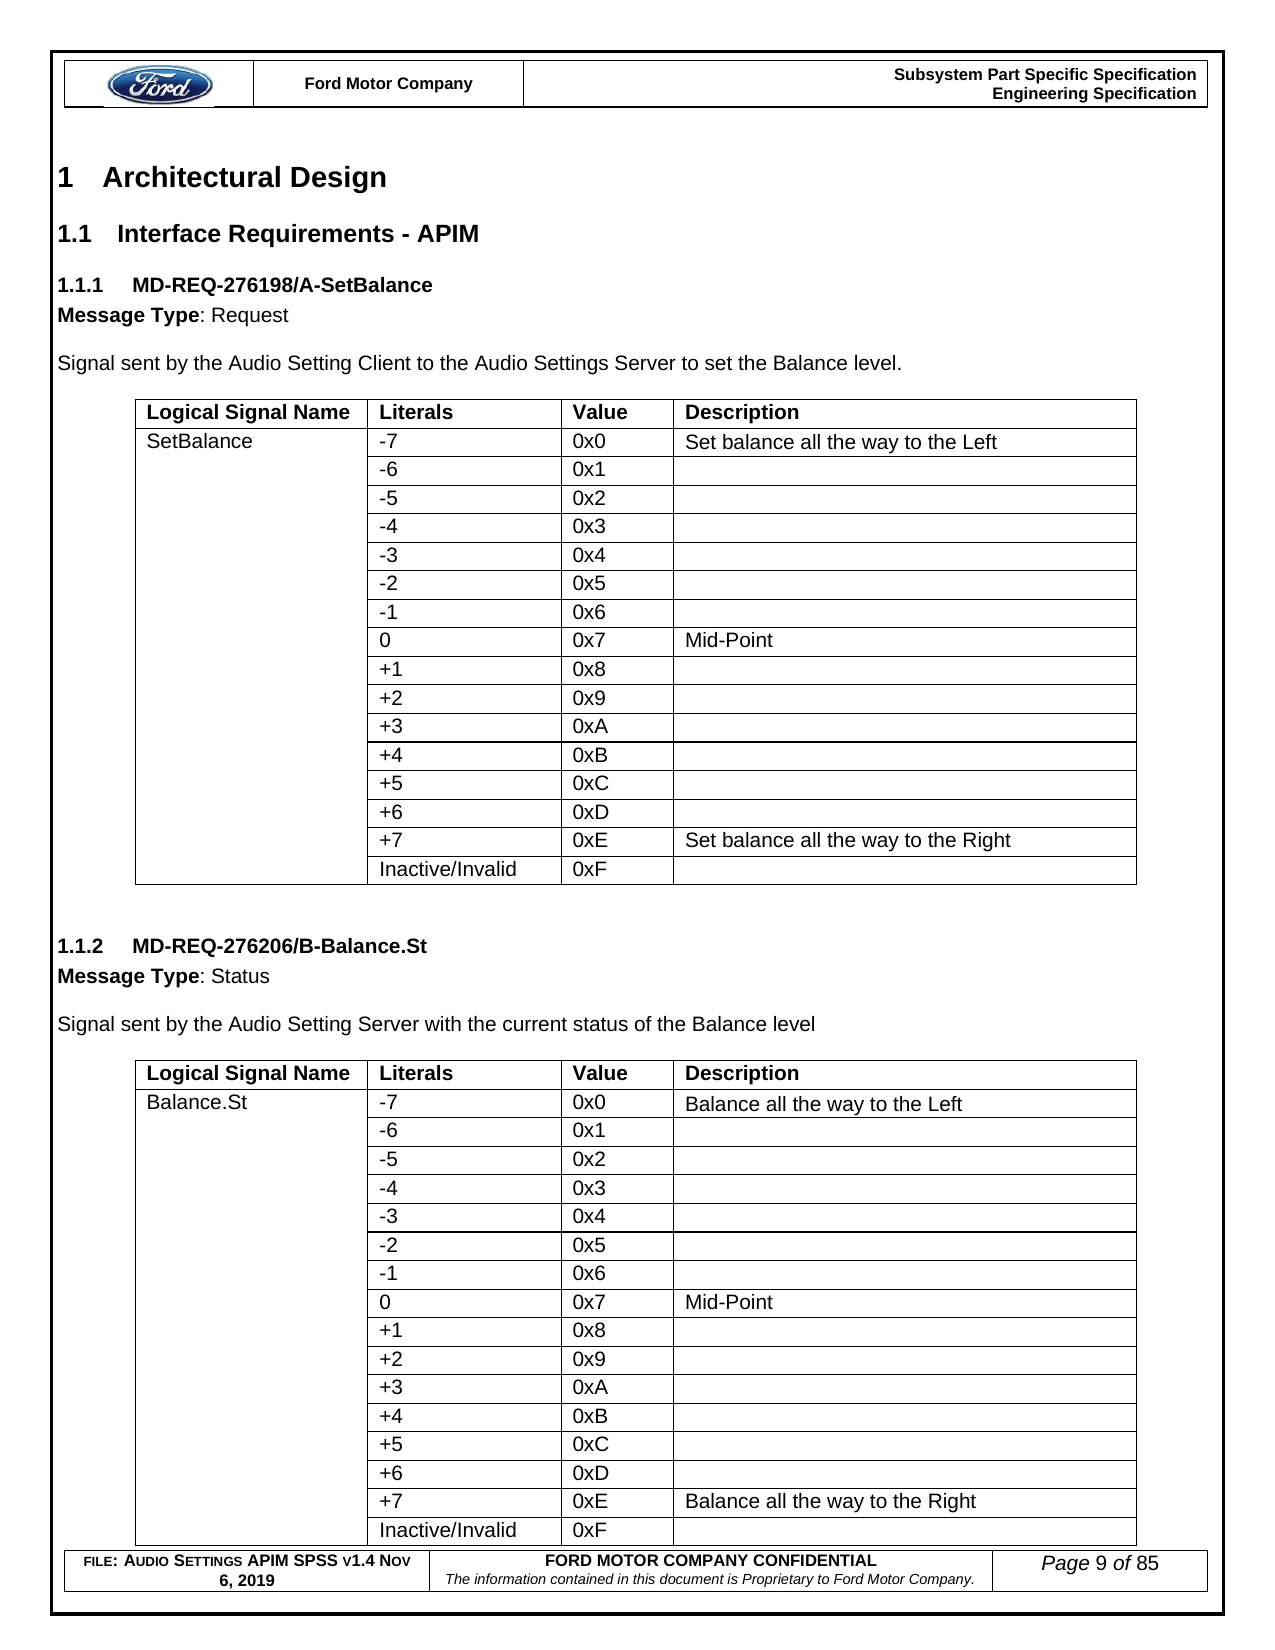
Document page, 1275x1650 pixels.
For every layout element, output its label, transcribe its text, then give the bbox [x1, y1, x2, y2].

table_cell [674, 1237, 1136, 1264]
table_cell [674, 804, 1136, 831]
table_cell 0xF [562, 861, 673, 888]
table_cell [674, 1465, 1136, 1492]
table_cell [674, 1436, 1136, 1464]
table_cell -5 [368, 1151, 561, 1178]
table_cell +7 [368, 1494, 561, 1521]
table_cell [674, 1379, 1136, 1407]
table_cell 0xD [562, 804, 673, 831]
table_cell Mid-Point [674, 633, 1136, 660]
table_cell +6 [368, 804, 561, 831]
table_cell 0x5 [562, 1237, 673, 1264]
table_cell -4 [368, 518, 561, 546]
table_cell -6 [368, 1123, 561, 1150]
text Message Type: Request [57, 307, 1215, 331]
table_cell +4 [368, 747, 561, 774]
table_cell 0xB [562, 747, 673, 774]
table_cell +7 [368, 832, 561, 860]
table_cell [674, 490, 1136, 517]
table_cell Set balance all the way to the Left [674, 433, 1136, 460]
table_cell +3 [368, 1379, 561, 1407]
table_cell 0xB [562, 1408, 673, 1435]
table_cell 0xA [562, 718, 673, 746]
table_cell 0x7 [562, 1294, 673, 1321]
table_header Value [562, 1065, 673, 1093]
table_cell +2 [368, 690, 561, 717]
table_cell +5 [368, 775, 561, 803]
table_cell 0xC [562, 775, 673, 803]
table_cell 0xC [562, 1436, 673, 1464]
table_header Logical Signal Name [136, 404, 367, 432]
table_cell 0x1 [562, 1123, 673, 1150]
table_cell -7 [368, 433, 561, 460]
table_cell Mid-Point [674, 1294, 1136, 1321]
table_cell 0xD [562, 1465, 673, 1492]
table_cell [674, 604, 1136, 631]
text Message Type: Status [57, 968, 1215, 992]
table_cell 0 [368, 633, 561, 660]
text Signal sent by the Audio Setting Client to the Audio Settings Server to set the Balance level. [57, 355, 1215, 379]
table_cell Inactive/Invalid [368, 861, 561, 888]
table_cell 0x4 [562, 1208, 673, 1236]
subtitle Architectural Design [57, 161, 1215, 194]
table_cell 0x2 [562, 490, 673, 517]
table_header Value [562, 404, 673, 432]
table_cell 0x9 [562, 690, 673, 717]
table_cell [674, 1208, 1136, 1236]
table_cell -2 [368, 575, 561, 603]
table_cell 0x0 [562, 1094, 673, 1121]
table_cell 0xE [562, 1494, 673, 1521]
table_cell [674, 1180, 1136, 1207]
subtitle MD-REQ-276206/B-Balance.St [57, 938, 1215, 962]
table_cell -3 [368, 1208, 561, 1236]
table_cell SetBalance [136, 433, 367, 888]
table_cell +6 [368, 1465, 561, 1492]
table_cell 0x2 [562, 1151, 673, 1178]
subtitle Interface Requirements - APIM [57, 223, 1215, 252]
table_header Description [674, 404, 1136, 432]
table_cell [674, 1408, 1136, 1435]
table_cell +1 [368, 661, 561, 688]
table_cell -1 [368, 604, 561, 631]
table_cell [674, 518, 1136, 546]
table_cell -4 [368, 1180, 561, 1207]
table_cell [674, 661, 1136, 688]
table_cell Balance all the way to the Left [674, 1094, 1136, 1121]
table_cell [674, 1351, 1136, 1378]
table_cell [674, 1322, 1136, 1350]
table_cell 0x7 [562, 633, 673, 660]
text Signal sent by the Audio Setting Server with the current status of the Balance level [57, 1016, 1215, 1040]
table_cell 0x5 [562, 575, 673, 603]
table_cell [674, 747, 1136, 774]
table_header Literals [368, 404, 561, 432]
table_cell 0x8 [562, 661, 673, 688]
subtitle MD-REQ-276198/A-SetBalance [57, 277, 1215, 301]
table_cell -3 [368, 547, 561, 574]
table_cell 0x8 [562, 1322, 673, 1350]
table_cell [674, 1151, 1136, 1178]
table_cell Balance.St [136, 1094, 367, 1521]
table_cell -7 [368, 1094, 561, 1121]
table_cell Set balance all the way to the Right [674, 832, 1136, 860]
table_cell 0x1 [562, 461, 673, 489]
table_cell 0x3 [562, 518, 673, 546]
table_cell -2 [368, 1237, 561, 1264]
table_cell 0x3 [562, 1180, 673, 1207]
table_cell +1 [368, 1322, 561, 1350]
table_cell 0xA [562, 1379, 673, 1407]
table_cell 0x6 [562, 1265, 673, 1293]
table_header Logical Signal Name [136, 1065, 367, 1093]
table_cell -5 [368, 490, 561, 517]
table_header Literals [368, 1065, 561, 1093]
table_cell 0 [368, 1294, 561, 1321]
table_cell +2 [368, 1351, 561, 1378]
table_cell [674, 775, 1136, 803]
table_cell +3 [368, 718, 561, 746]
table_cell 0x9 [562, 1351, 673, 1378]
table_cell -6 [368, 461, 561, 489]
table_cell [674, 861, 1136, 888]
table_cell [674, 1265, 1136, 1293]
table_cell 0x6 [562, 604, 673, 631]
table_cell [674, 1123, 1136, 1150]
table_cell 0xE [562, 832, 673, 860]
table_cell 0x4 [562, 547, 673, 574]
table_cell [674, 690, 1136, 717]
table_cell 0x0 [562, 433, 673, 460]
table_cell [674, 718, 1136, 746]
picture [103, 61, 215, 107]
table_cell -1 [368, 1265, 561, 1293]
table_header Description [674, 1065, 1136, 1093]
table_cell +4 [368, 1408, 561, 1435]
table_cell [674, 575, 1136, 603]
table_cell [674, 547, 1136, 574]
table_cell [674, 461, 1136, 489]
table_cell +5 [368, 1436, 561, 1464]
table_cell Balance all the way to the Right [674, 1494, 1136, 1521]
